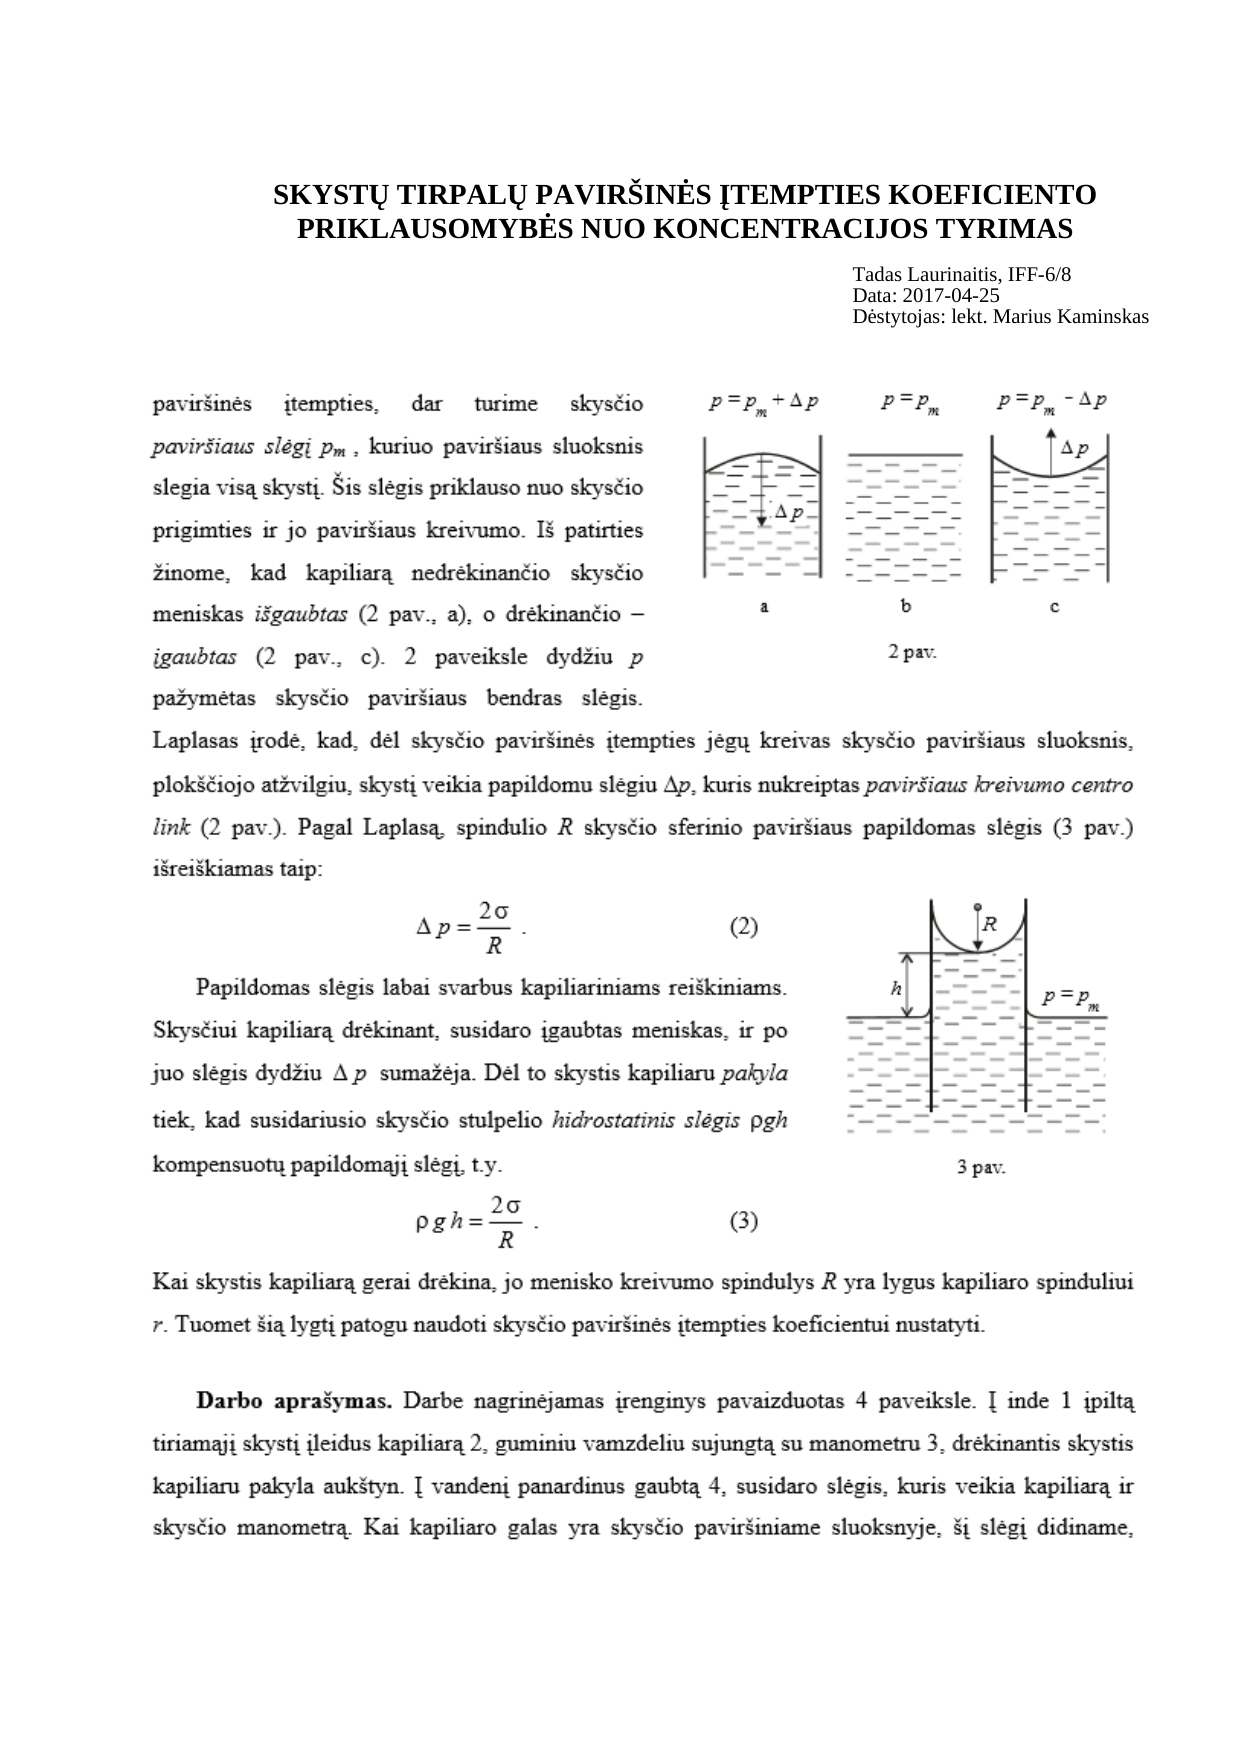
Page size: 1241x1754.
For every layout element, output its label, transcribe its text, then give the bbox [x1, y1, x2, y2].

text Dėstytojas: lekt. Marius Kaminskas [177, 307, 1181, 328]
picture [137, 376, 1142, 1544]
text SKYSTŲ TIRPALŲ PAVIRŠINĖS ĮTEMPTIES KOEFICIENTO PRIKLAUSOMYBĖS NUO KONCENTRACIJOS TYRIMAS [190, 177, 1181, 244]
text Data: 2017-04-25 [177, 286, 1181, 307]
text Tadas Laurinaitis, IFF-6/8 [177, 265, 1181, 286]
